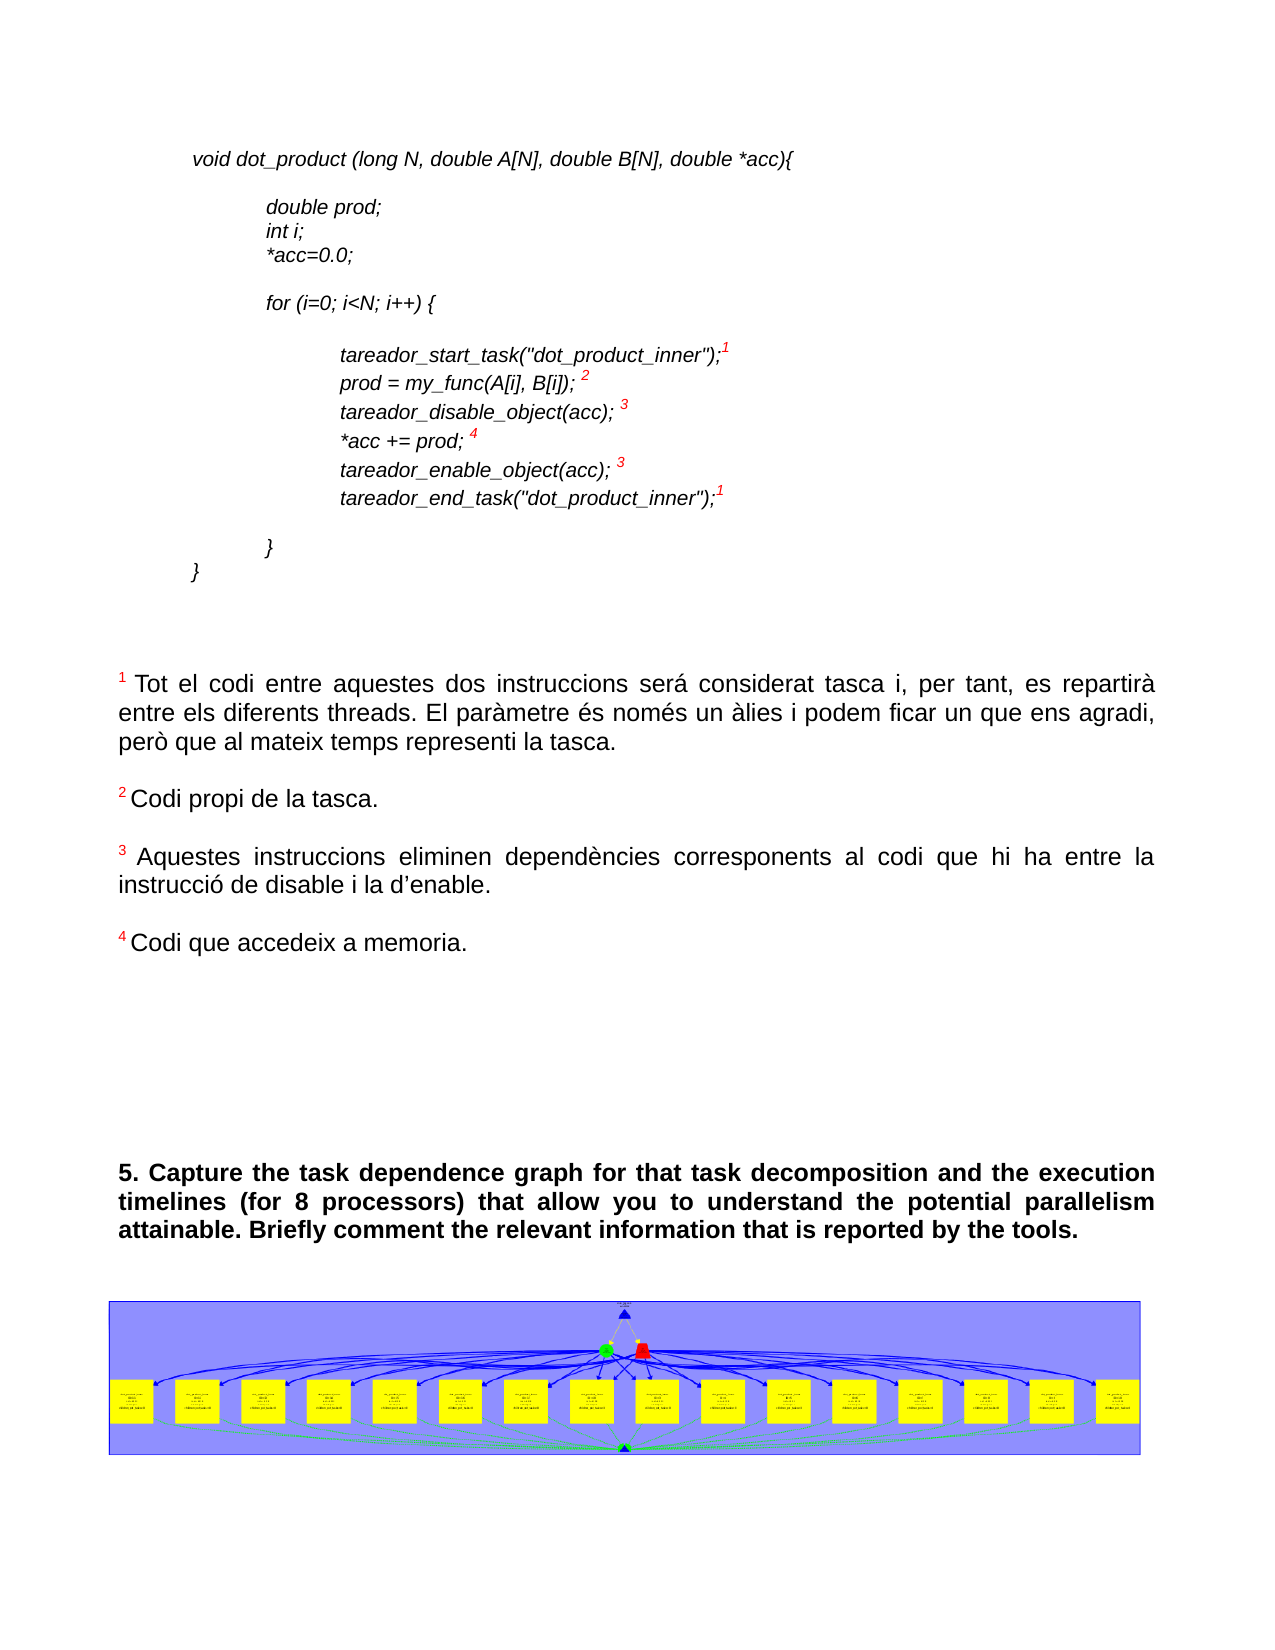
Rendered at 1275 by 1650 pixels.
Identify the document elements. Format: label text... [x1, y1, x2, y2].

picture [105, 1284, 1145, 1470]
text 3 Aquestes instruccions eliminen dependències corresponents al codi que hi ha entre la instrucció de disable i la d’enable. [118, 842, 1157, 899]
text 1 Tot el codi entre aquestes dos instruccions será considerat tasca i, per tant, es repartirà entre els diferents threads. El paràmetre és només un àlies i podem ficar un que ens agradi, però que al mateix temps representi la tasca. [118, 669, 1157, 755]
text } } [118, 511, 1157, 612]
text void dot_product (long N, double A[N], double B[N], double *acc){ [118, 147, 1157, 171]
text 2 Codi propi de la tasca. [118, 784, 1157, 813]
text 5. Capture the task dependence graph for that task decomposition and the execution timelines (for 8 processors) that allow you to understand the potential parallelism attainable. Briefly comment the relevant information that is reported by the tools. [118, 1158, 1157, 1244]
text for (i=0; i<N; i++) { [118, 267, 1157, 314]
text double prod; int i; *acc=0.0; [118, 171, 1157, 267]
text tareador_start_task("dot_product_inner");1 prod = my_func(A[i], B[i]); 2 tareador_disable_object(acc); 3 *acc += prod; 4 tareador_enable_object(acc); 3 tareador_end_task("dot_product_inner");1 [118, 314, 1157, 511]
text 4 Codi que accedeix a memoria. [118, 928, 1157, 957]
